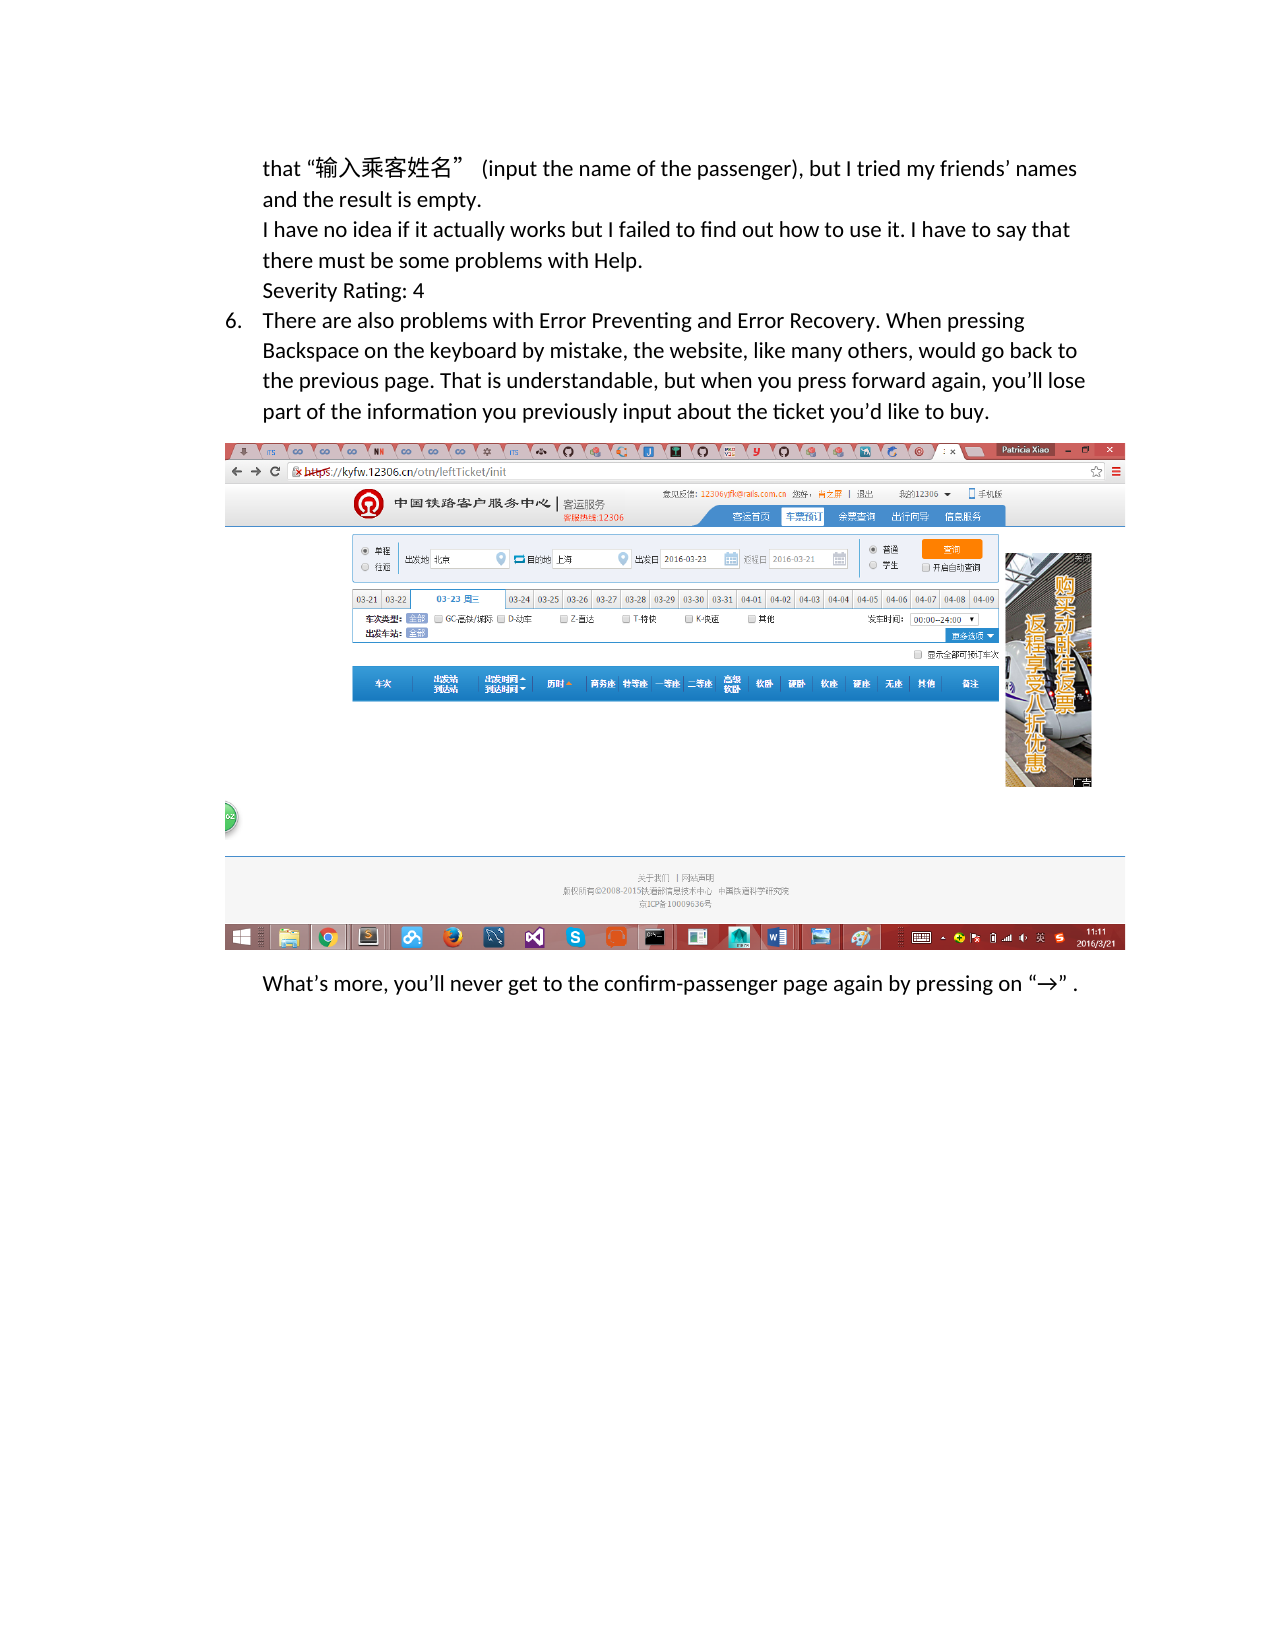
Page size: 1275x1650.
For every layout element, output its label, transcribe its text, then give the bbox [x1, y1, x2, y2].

list There are also problems with Error Preventing and Error Recovery. When pressing Backspace on the keyboard by mistake, the website, like many others, would go back to the previous page. That is understandable, but when you press forward again, you’ll lose part of the information you previously input about the ticket you’d like to buy. [225, 306, 1087, 425]
list I have no idea if it actually works but I failed to find out how to use it. I have to say that there must be some problems with Help. [262, 216, 1087, 274]
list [262, 150, 1087, 213]
list What’s more, you’ll never get to the confirm-passenger page again by pressing on “→” . [262, 969, 1087, 997]
list Severity Rating: 4 [262, 276, 1087, 304]
picture [225, 443, 1125, 950]
